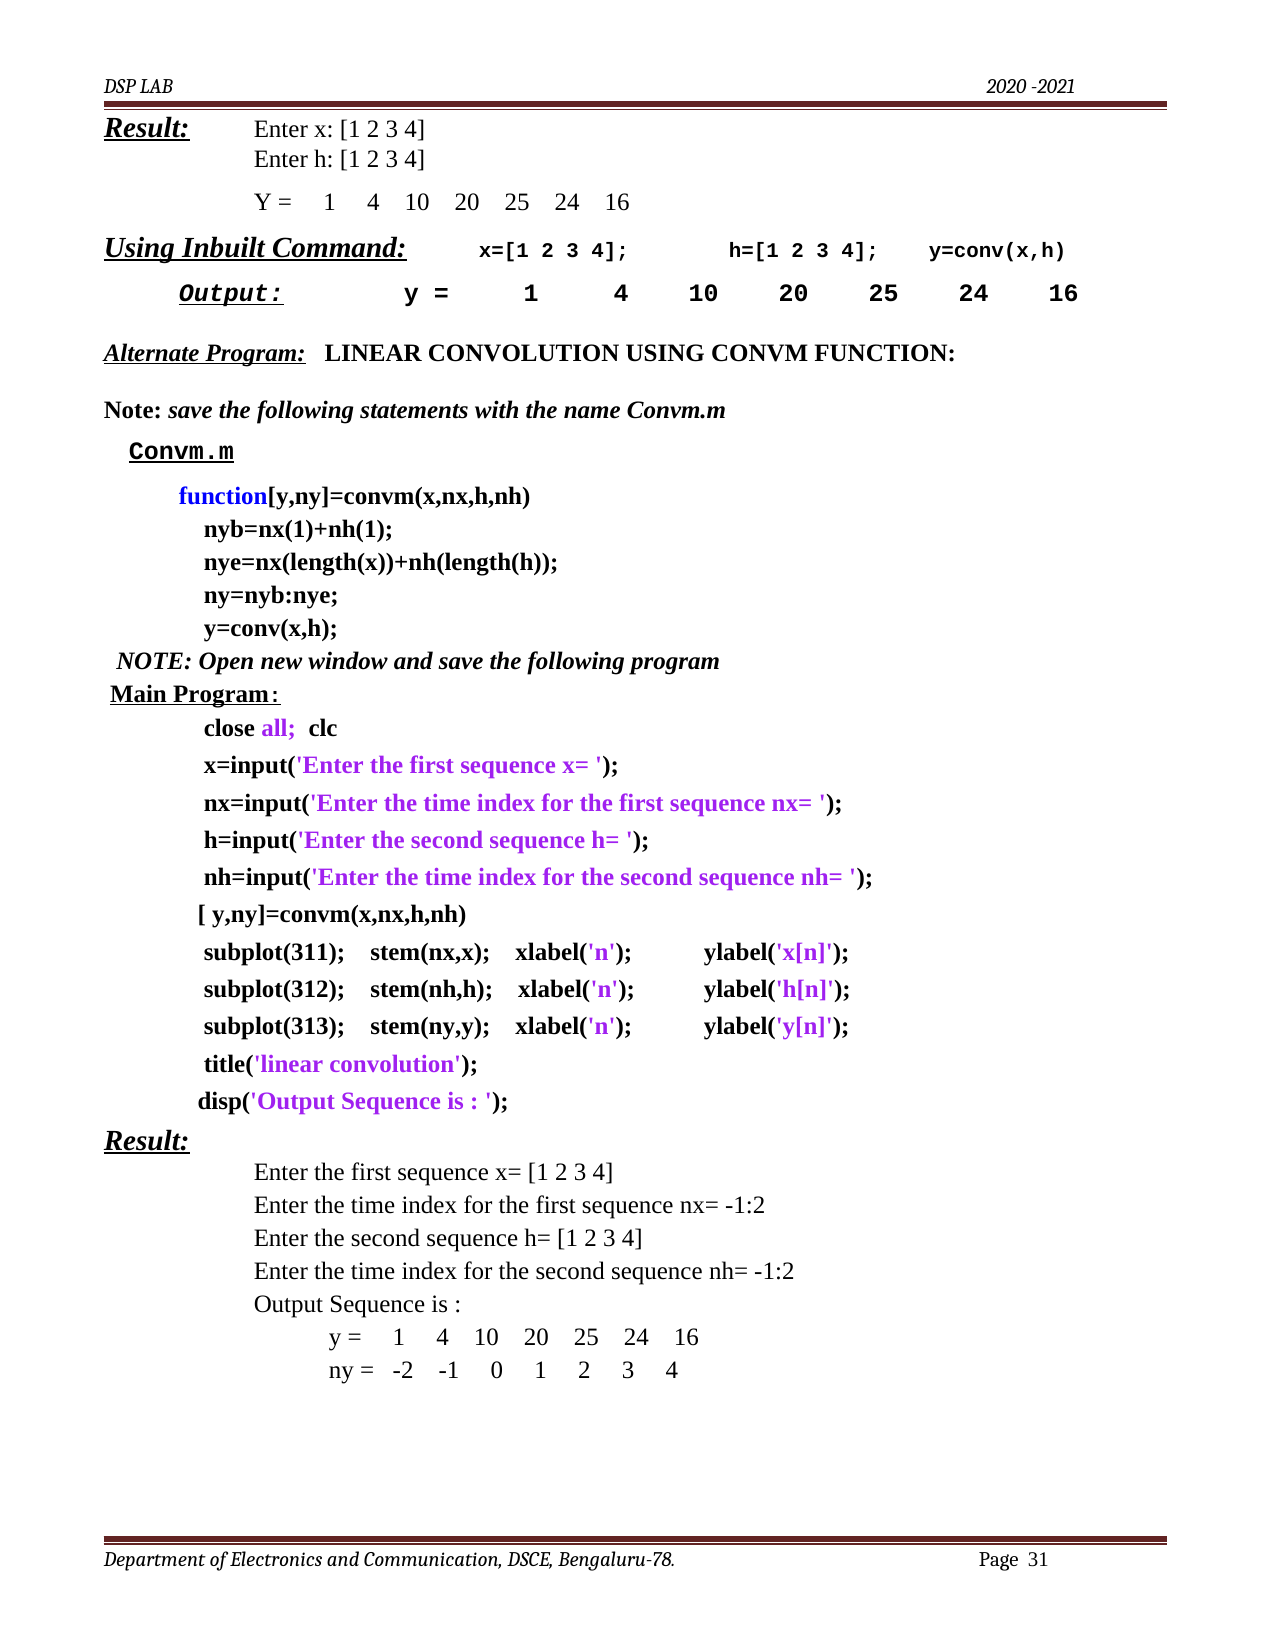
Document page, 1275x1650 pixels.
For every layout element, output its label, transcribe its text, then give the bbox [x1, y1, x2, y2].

text subplot(313); stem(ny,y); xlabel('n'); ylabel('y[n]'); [178, 1011, 1167, 1040]
text nye=nx(length(x))+nh(length(h)); [178, 547, 1167, 576]
text nx=input('Enter the time index for the first sequence nx= '); [178, 788, 1167, 816]
text nh=input('Enter the time index for the second sequence nh= '); [178, 862, 1167, 891]
text Note: save the following statements with the name Convm.m [103, 395, 1167, 424]
text Result: [103, 1123, 1167, 1157]
text [ y,ny]=convm(x,nx,h,nh) [178, 899, 1167, 928]
text Enter the time index for the first sequence nx= -1:2 [253, 1190, 1167, 1219]
text Using Inbuilt Command: x=[1 2 3 4]; h=[1 2 3 4]; y=conv(x,h) [103, 230, 1167, 264]
text Output: y = 1 4 10 20 25 24 16 [103, 281, 1167, 309]
text function[y,ny]=convm(x,nx,h,nh) [178, 481, 1167, 509]
text Enter the second sequence h= [1 2 3 4] [253, 1223, 1167, 1252]
text close all; clc [178, 713, 1167, 742]
text Enter the first sequence x= [1 2 3 4] [253, 1157, 1167, 1186]
text subplot(312); stem(nh,h); xlabel('n'); ylabel('h[n]'); [178, 974, 1167, 1003]
text NOTE: Open new window and save the following program [103, 646, 1167, 674]
text Enter the time index for the second sequence nh= -1:2 [253, 1256, 1167, 1285]
text x=input('Enter the first sequence x= '); [178, 750, 1167, 779]
text Output Sequence is : [253, 1289, 1167, 1318]
text h=input('Enter the second sequence h= '); [178, 825, 1167, 854]
text Convm.m [103, 438, 1167, 467]
text nyb=nx(1)+nh(1); [178, 514, 1167, 542]
text title('linear convolution'); [178, 1049, 1167, 1077]
text y=conv(x,h); [178, 613, 1167, 642]
text y = 1 4 10 20 25 24 16 [328, 1322, 1167, 1351]
text subplot(311); stem(nx,x); xlabel('n'); ylabel('x[n]'); [178, 937, 1167, 966]
text ny = -2 -1 0 1 2 3 4 [328, 1355, 1167, 1384]
text Alternate Program: LINEAR CONVOLUTION USING CONVM FUNCTION: [103, 338, 1167, 366]
text disp('Output Sequence is : '); [103, 1086, 1167, 1115]
text Enter h: [1 2 3 4] [178, 144, 1167, 173]
text Main Program: [103, 679, 1167, 708]
text Result: Enter x: [1 2 3 4] [103, 110, 1167, 144]
text ny=nyb:nye; [178, 580, 1167, 608]
text Y = 1 4 10 20 25 24 16 [178, 187, 1167, 216]
